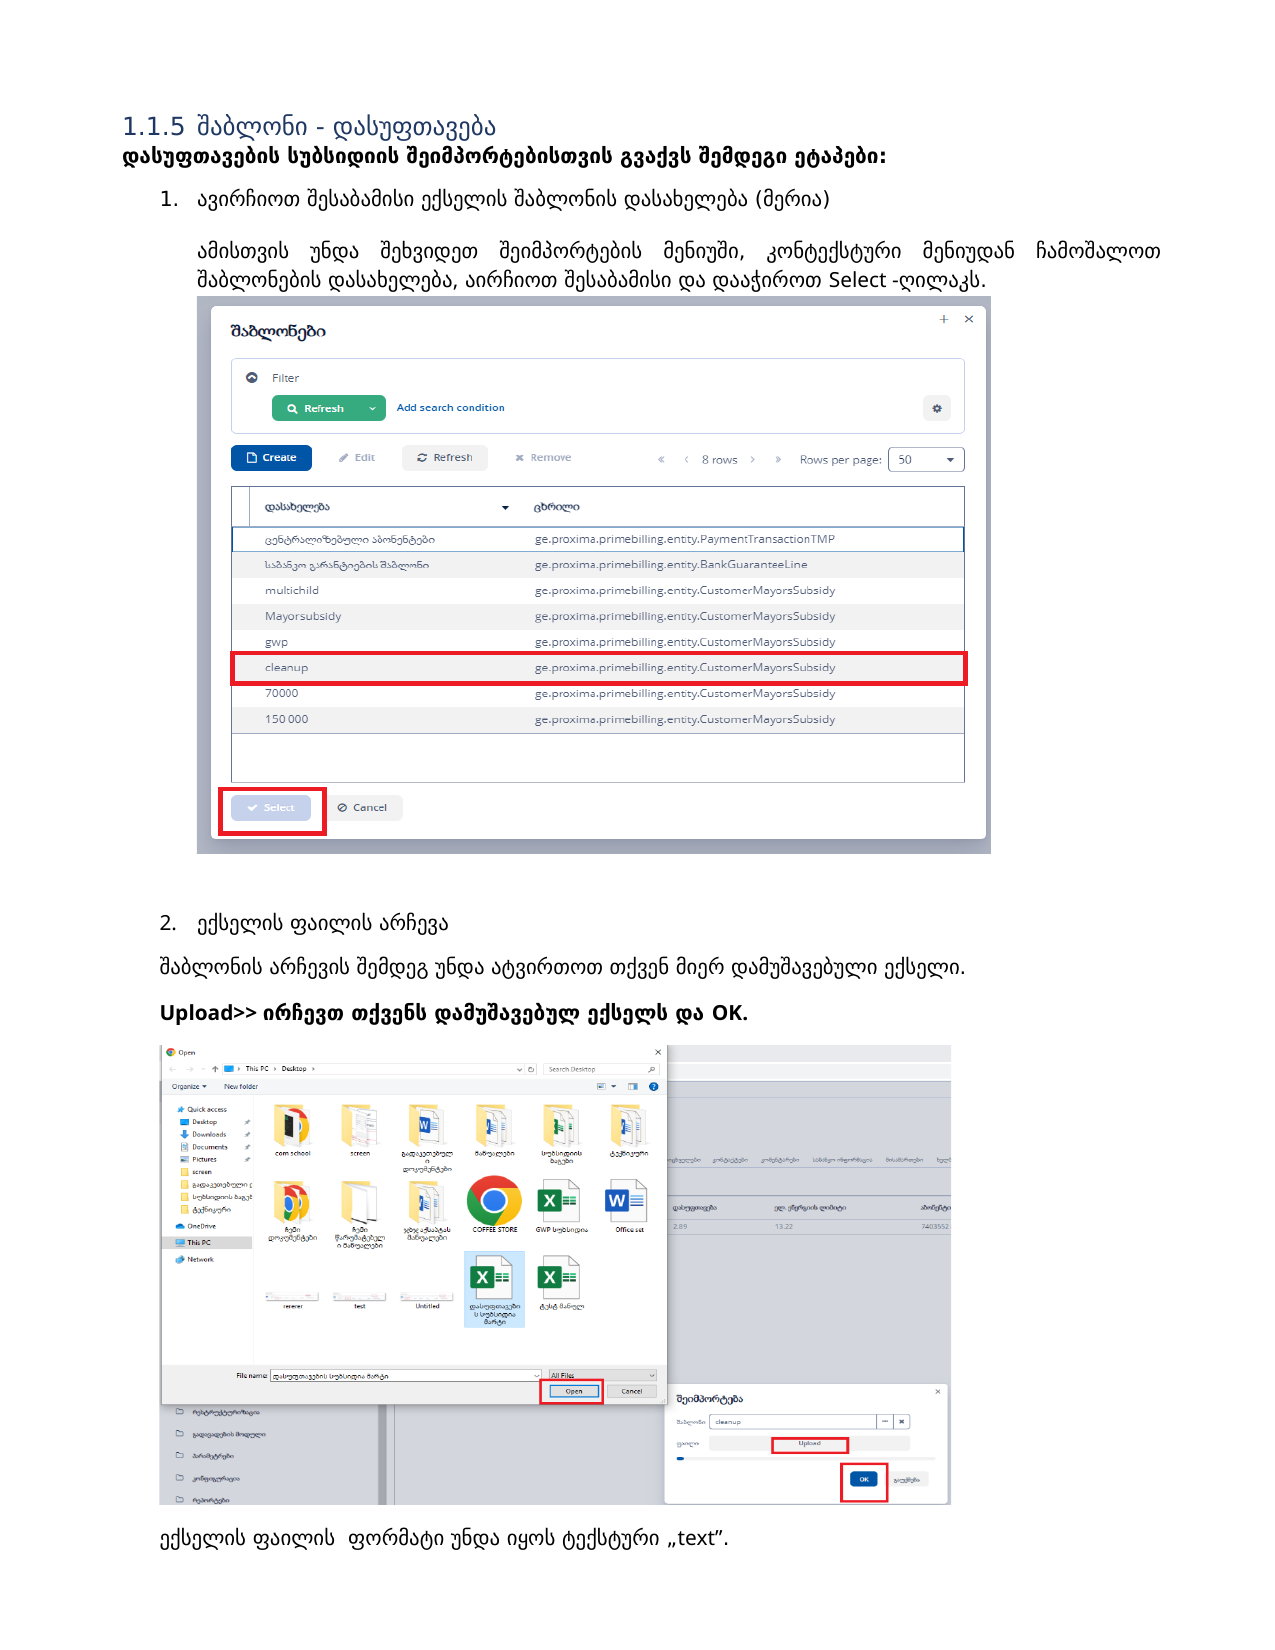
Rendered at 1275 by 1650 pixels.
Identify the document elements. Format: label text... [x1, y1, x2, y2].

list ამისთვის უნდა შეხვიდეთ შეიმპორტების მენიუში, კონტექსტური მენიუდან ჩამოშალოთ შაბლონების დასახელება, აირჩიოთ შესაბამისი და დააჭიროთ Select -ღილაკს. [197, 239, 1162, 294]
list ავირჩიოთ შესაბამისი ექსელის შაბლონის დასახელება (მერია) [159, 187, 1162, 211]
text Upload>> ირჩევთ თქვენს დამუშავებულ ექსელს და OK. [159, 998, 1162, 1026]
subtitle შაბლონი - დასუფთავება [122, 112, 1162, 142]
text დასუფთავების სუბსიდიის შეიმპორტებისთვის გვაქვს შემდეგი ეტაპები: [122, 144, 1162, 168]
text ექსელის ფაილის ფორმატი უნდა იყოს ტექსტური „text”. [159, 1523, 1162, 1551]
picture [159, 1045, 952, 1505]
list ექსელის ფაილის არჩევა [159, 908, 1162, 936]
text შაბლონის არჩევის შემდეგ უნდა ატვირთოთ თქვენ მიერ დამუშავებული ექსელი. [159, 955, 1162, 979]
picture [196, 296, 991, 854]
